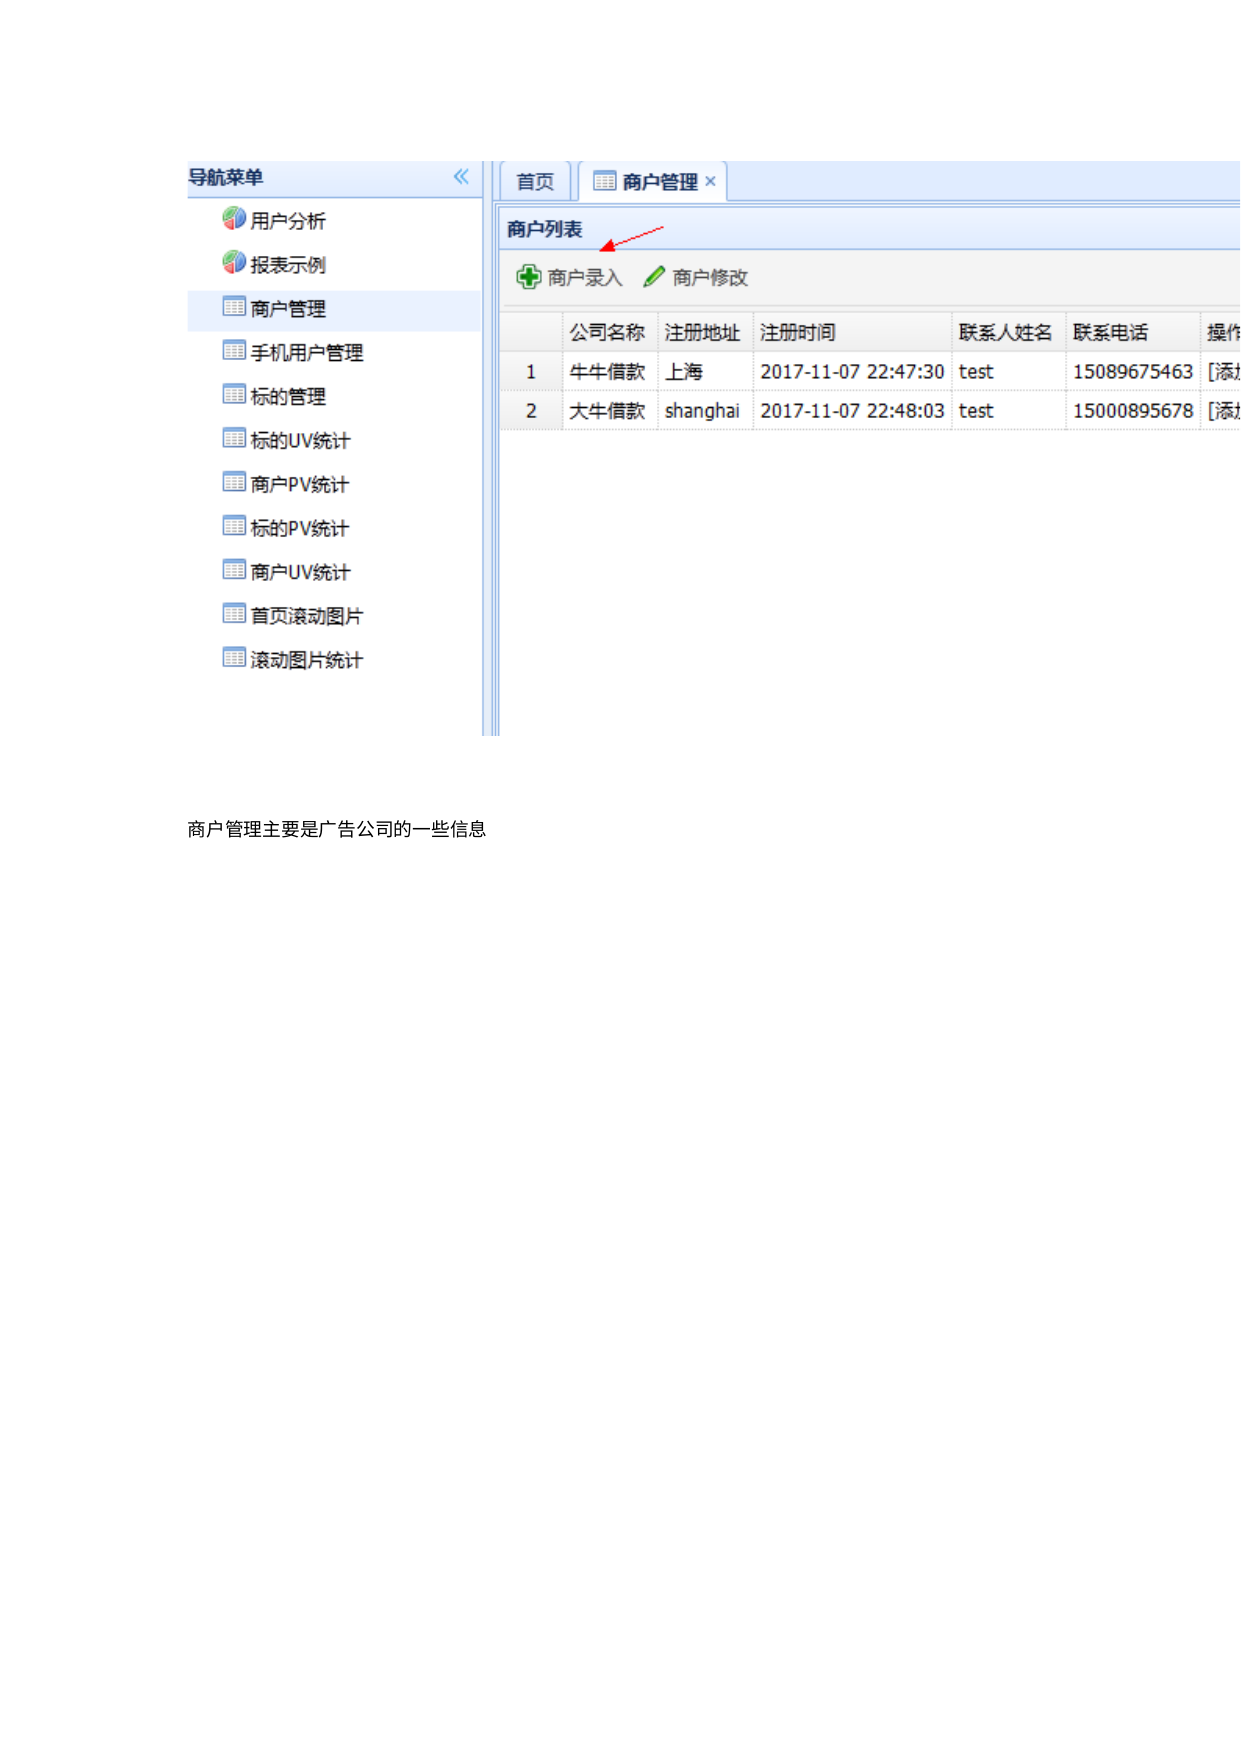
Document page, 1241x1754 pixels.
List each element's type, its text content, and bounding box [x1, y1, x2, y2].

text 商户管理主要是广告公司的一些信息 [187, 812, 1053, 844]
picture [187, 161, 1241, 736]
